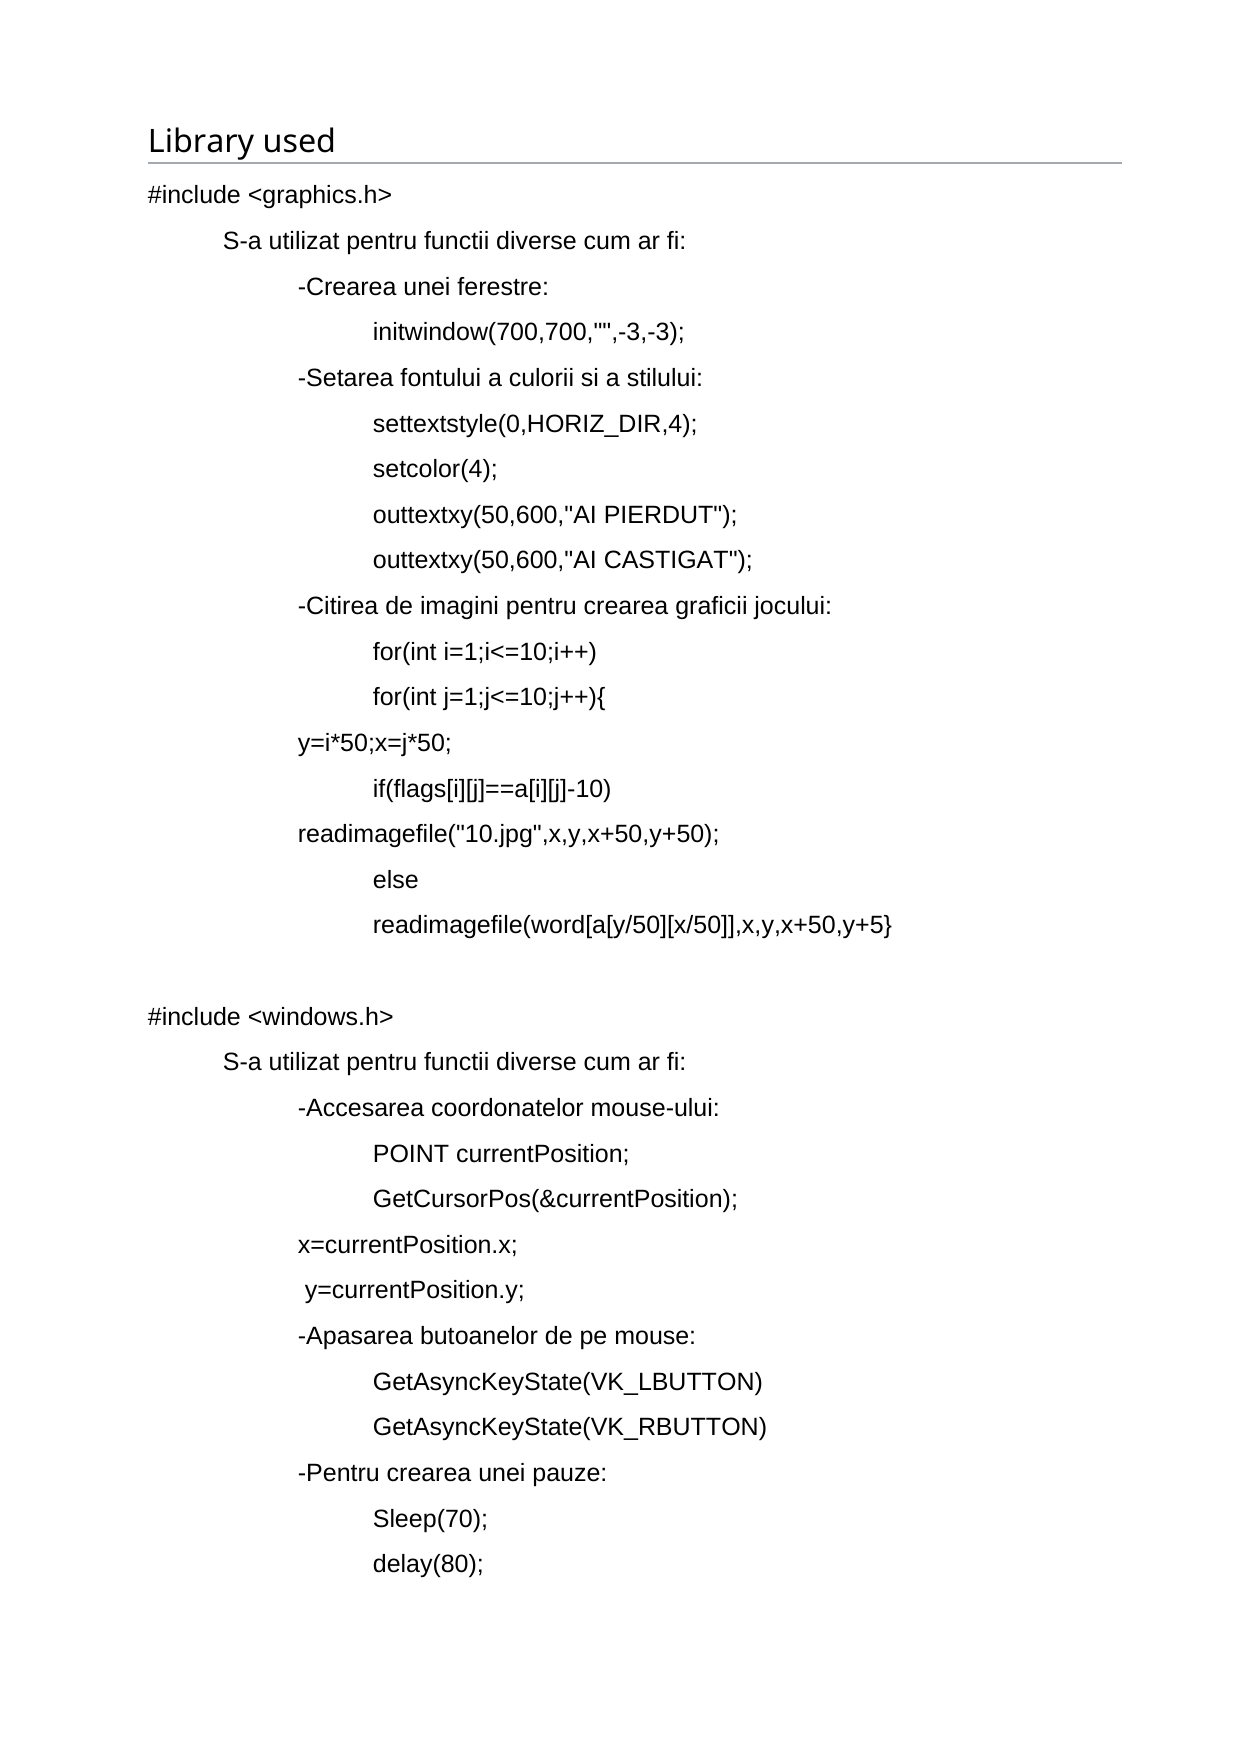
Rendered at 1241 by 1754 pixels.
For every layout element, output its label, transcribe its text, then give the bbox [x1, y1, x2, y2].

text outtextxy(50,600,"AI PIERDUT"); [298, 494, 1122, 529]
text GetCursorPos(&currentPosition); [148, 1178, 1122, 1213]
text S-a utilizat pentru functii diverse cum ar fi: [148, 1041, 1122, 1076]
text readimagefile(word[a[y/50][x/50]],x,y,x+50,y+5} [148, 904, 1122, 939]
text -Apasarea butoanelor de pe mouse: [148, 1315, 1122, 1350]
text -Crearea unei ferestre: [148, 266, 1122, 301]
text for(int i=1;i<=10;i++) [148, 631, 1122, 666]
text else [298, 859, 1122, 894]
text Sleep(70); [148, 1498, 1122, 1532]
text #include <graphics.h> [148, 174, 1122, 209]
text GetAsyncKeyState(VK_LBUTTON) [148, 1361, 1122, 1396]
text GetAsyncKeyState(VK_RBUTTON) [148, 1406, 1122, 1441]
text if(flags[i][j]==a[i][j]-10) [148, 768, 1122, 802]
text setcolor(4); [148, 448, 1122, 483]
text -Citirea de imagini pentru crearea graficii jocului: [148, 585, 1122, 620]
subtitle Library used [148, 118, 1122, 162]
text y=currentPosition.y; [148, 1269, 1122, 1304]
text settextstyle(0,HORIZ_DIR,4); [148, 403, 1122, 437]
text y=i*50;x=j*50; [148, 722, 1122, 757]
text -Accesarea coordonatelor mouse-ului: [148, 1087, 1122, 1122]
text for(int j=1;j<=10;j++){ [298, 676, 1122, 711]
text -Pentru crearea unei pauze: [148, 1452, 1122, 1487]
text #include <windows.h> [148, 996, 1122, 1031]
text outtextxy(50,600,"AI CASTIGAT"); [298, 539, 1122, 574]
text POINT currentPosition; [148, 1133, 1122, 1167]
text S-a utilizat pentru functii diverse cum ar fi: [148, 220, 1122, 255]
text -Setarea fontului a culorii si a stilului: [148, 357, 1122, 392]
text initwindow(700,700,"",-3,-3); [148, 311, 1122, 346]
text delay(80); [298, 1543, 1122, 1578]
text readimagefile("10.jpg",x,y,x+50,y+50); [148, 813, 1122, 848]
text x=currentPosition.x; [148, 1224, 1122, 1259]
